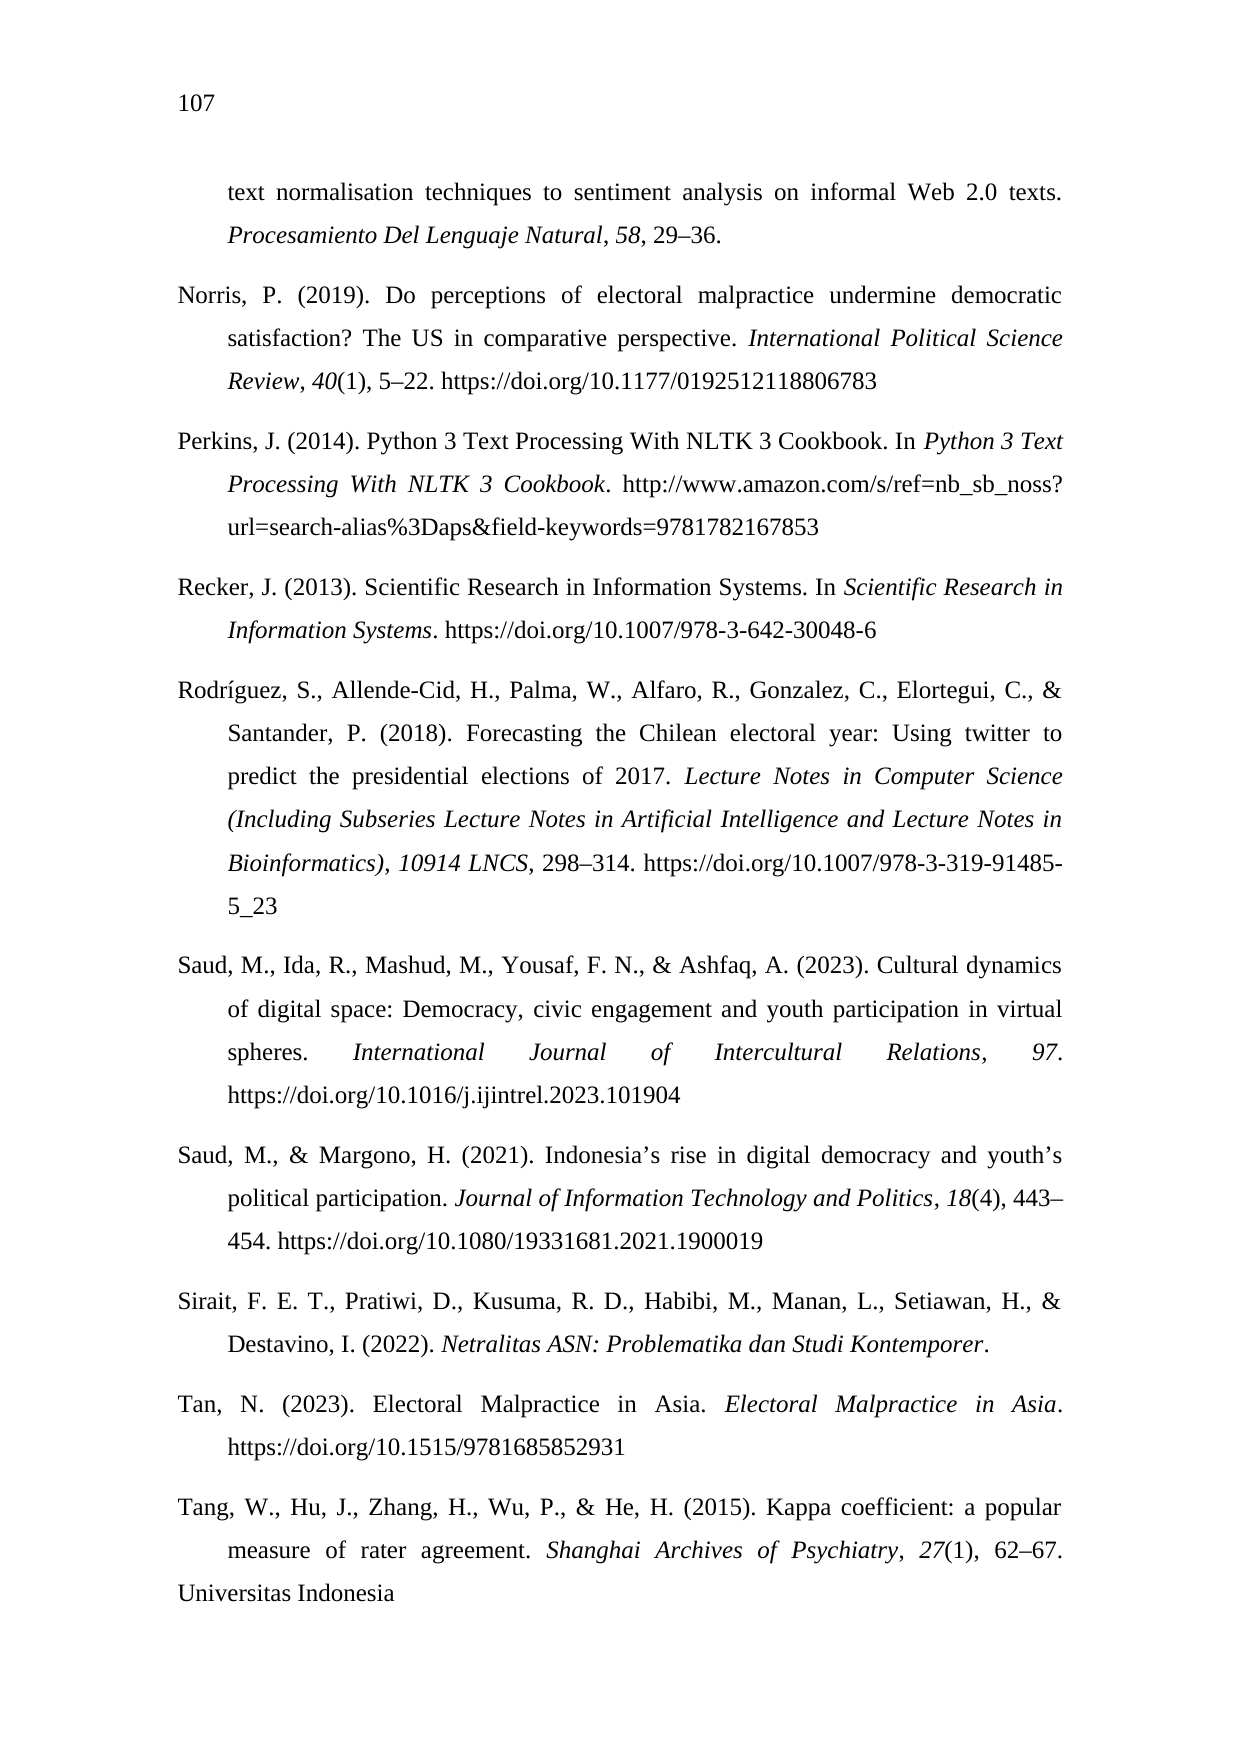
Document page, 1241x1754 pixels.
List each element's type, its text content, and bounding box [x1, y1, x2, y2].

text Saud, M., & Margono, H. (2021). Indonesia’s rise in digital democracy and youth’s political participation. Journal of Information Technology and Politics, 18(4), 443–454. https://doi.org/10.1080/19331681.2021.1900019 [177, 1140, 1063, 1255]
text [177, 177, 1063, 249]
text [177, 1492, 1063, 1563]
text Rodríguez, S., Allende-Cid, H., Palma, W., Alfaro, R., Gonzalez, C., Elortegui, C., & Santander, P. (2018). Forecasting the Chilean electoral year: Using twitter to predict the presidential elections of 2017. Lecture Notes in Computer Science (Including Subseries Lecture Notes in Artificial Intelligence and Lecture Notes in Bioinformatics), 10914 LNCS, 298–314. https://doi.org/10.1007/978-3-319-91485-5_23 [177, 675, 1063, 919]
text Tan, N. (2023). Electoral Malpractice in Asia. Electoral Malpractice in Asia. https://doi.org/10.1515/9781685852931 [177, 1389, 1063, 1461]
text Norris, P. (2019). Do perceptions of electoral malpractice undermine democratic satisfaction? The US in comparative perspective. International Political Science Review, 40(1), 5–22. https://doi.org/10.1177/0192512118806783 [177, 280, 1063, 395]
text Recker, J. (2013). Scientific Research in Information Systems. In Scientific Research in Information Systems. https://doi.org/10.1007/978-3-642-30048-6 [177, 572, 1063, 644]
text Sirait, F. E. T., Pratiwi, D., Kusuma, R. D., Habibi, M., Manan, L., Setiawan, H., & Destavino, I. (2022). Netralitas ASN: Problematika dan Studi Kontemporer. [177, 1286, 1063, 1358]
text Perkins, J. (2014). Python 3 Text Processing With NLTK 3 Cookbook. In Python 3 Text Processing With NLTK 3 Cookbook. http://www.amazon.com/s/ref=nb_sb_noss?url=search-alias%3Daps&field-keywords=9781782167853 [177, 426, 1063, 541]
text Saud, M., Ida, R., Mashud, M., Yousaf, F. N., & Ashfaq, A. (2023). Cultural dynamics of digital space: Democracy, civic engagement and youth participation in virtual spheres. International Journal of Intercultural Relations, 97. https://doi.org/10.1016/j.ijintrel.2023.101904 [177, 951, 1063, 1109]
